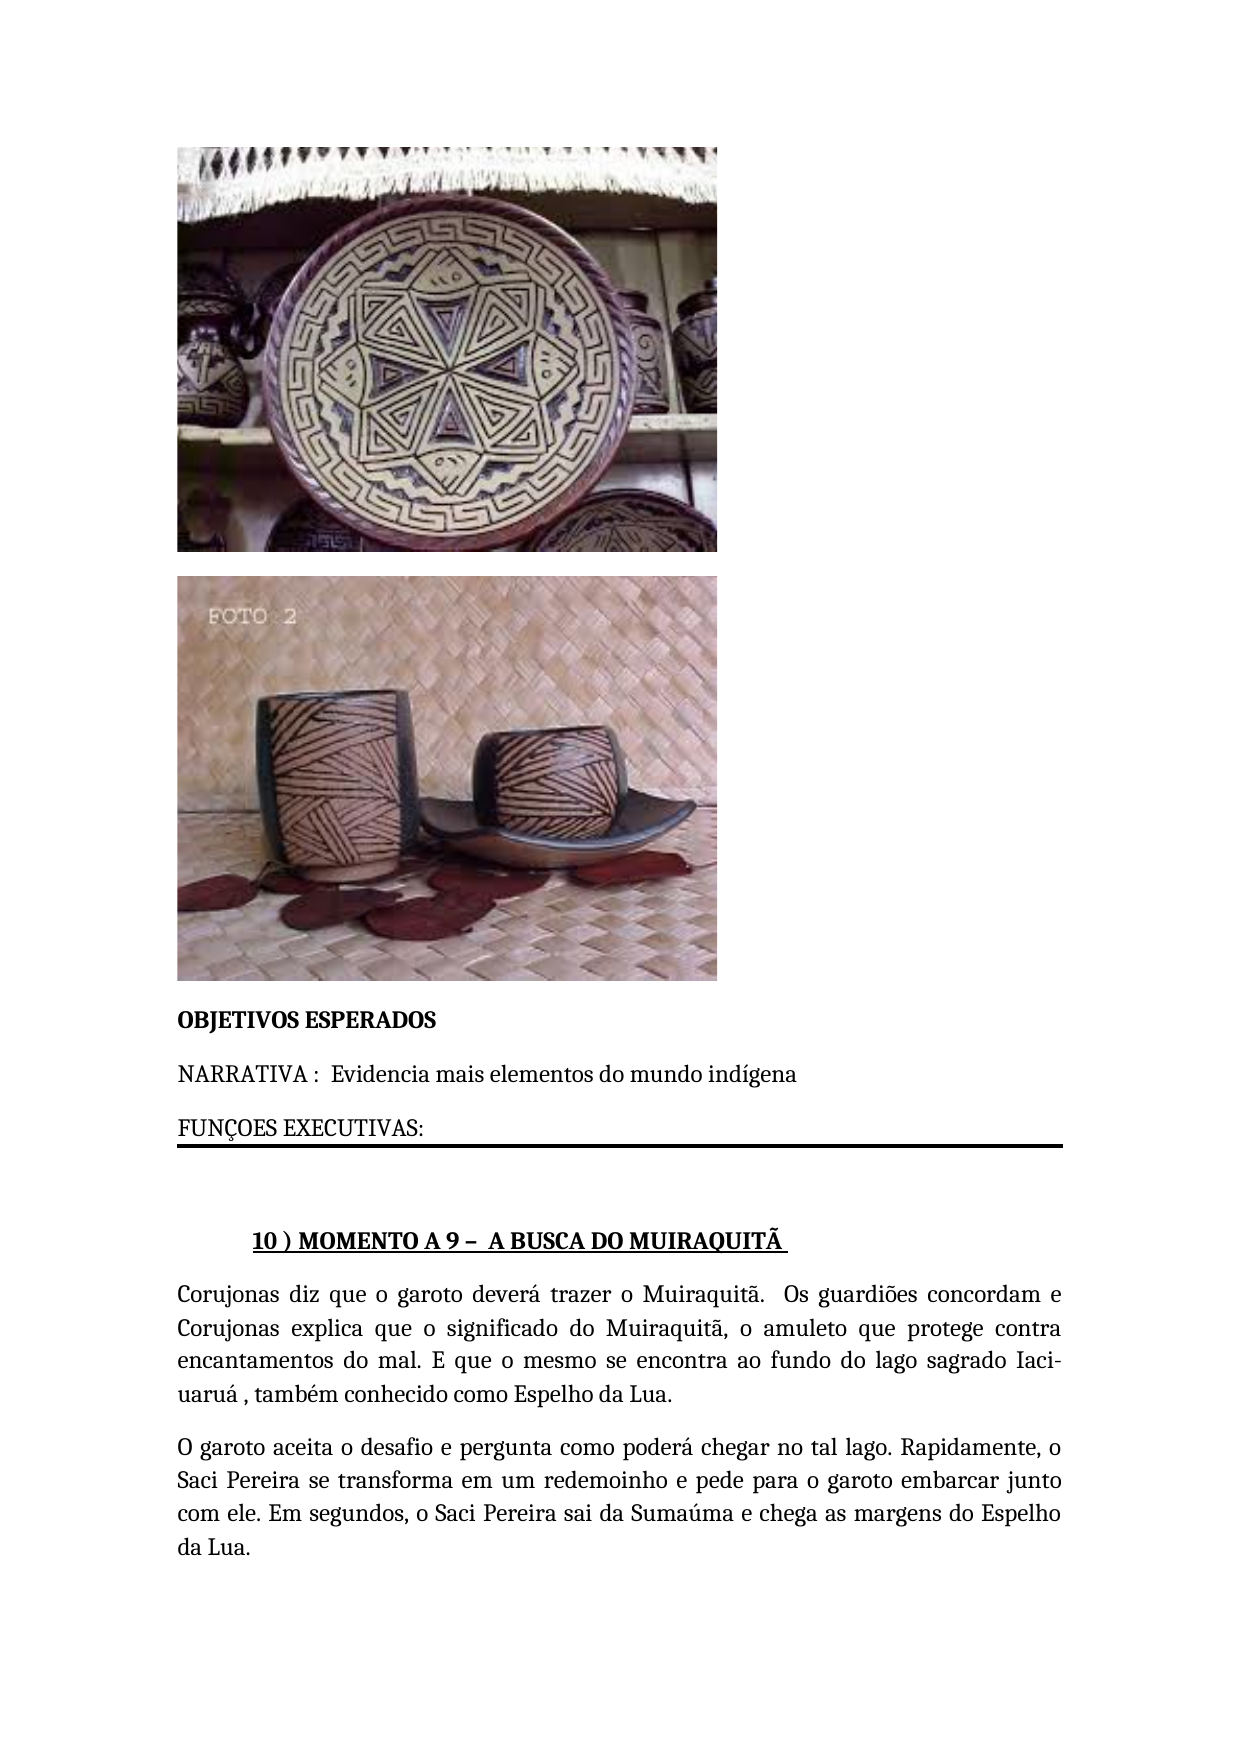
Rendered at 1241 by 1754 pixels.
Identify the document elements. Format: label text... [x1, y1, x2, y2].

list 10 ) MOMENTO A 9 – A BUSCA DO MUIRAQUITÃ [252, 1227, 1063, 1255]
text FUNÇOES EXECUTIVAS: [177, 1114, 1063, 1144]
text NARRATIVA : Evidencia mais elementos do mundo indígena [177, 1060, 1063, 1088]
text OBJETIVOS ESPERADOS [177, 1006, 1063, 1035]
picture [177, 576, 718, 981]
picture [177, 147, 718, 552]
text Corujonas diz que o garoto deverá trazer o Muiraquitã. Os guardiões concordam e Corujonas explica que o significado do Muiraquitã, o amuleto que protege contra encantamentos do mal. E que o mesmo se encontra ao fundo do lago sagrado Iaci- uaruá , também conhecido como Espelho da Lua. [177, 1280, 1063, 1408]
text O garoto aceita o desafio e pergunta como poderá chegar no tal lago. Rapidamente, o Saci Pereira se transforma em um redemoinho e pede para o garoto embarcar junto com ele. Em segundos, o Saci Pereira sai da Sumaúma e chega as margens do Espelho da Lua. [177, 1433, 1063, 1561]
